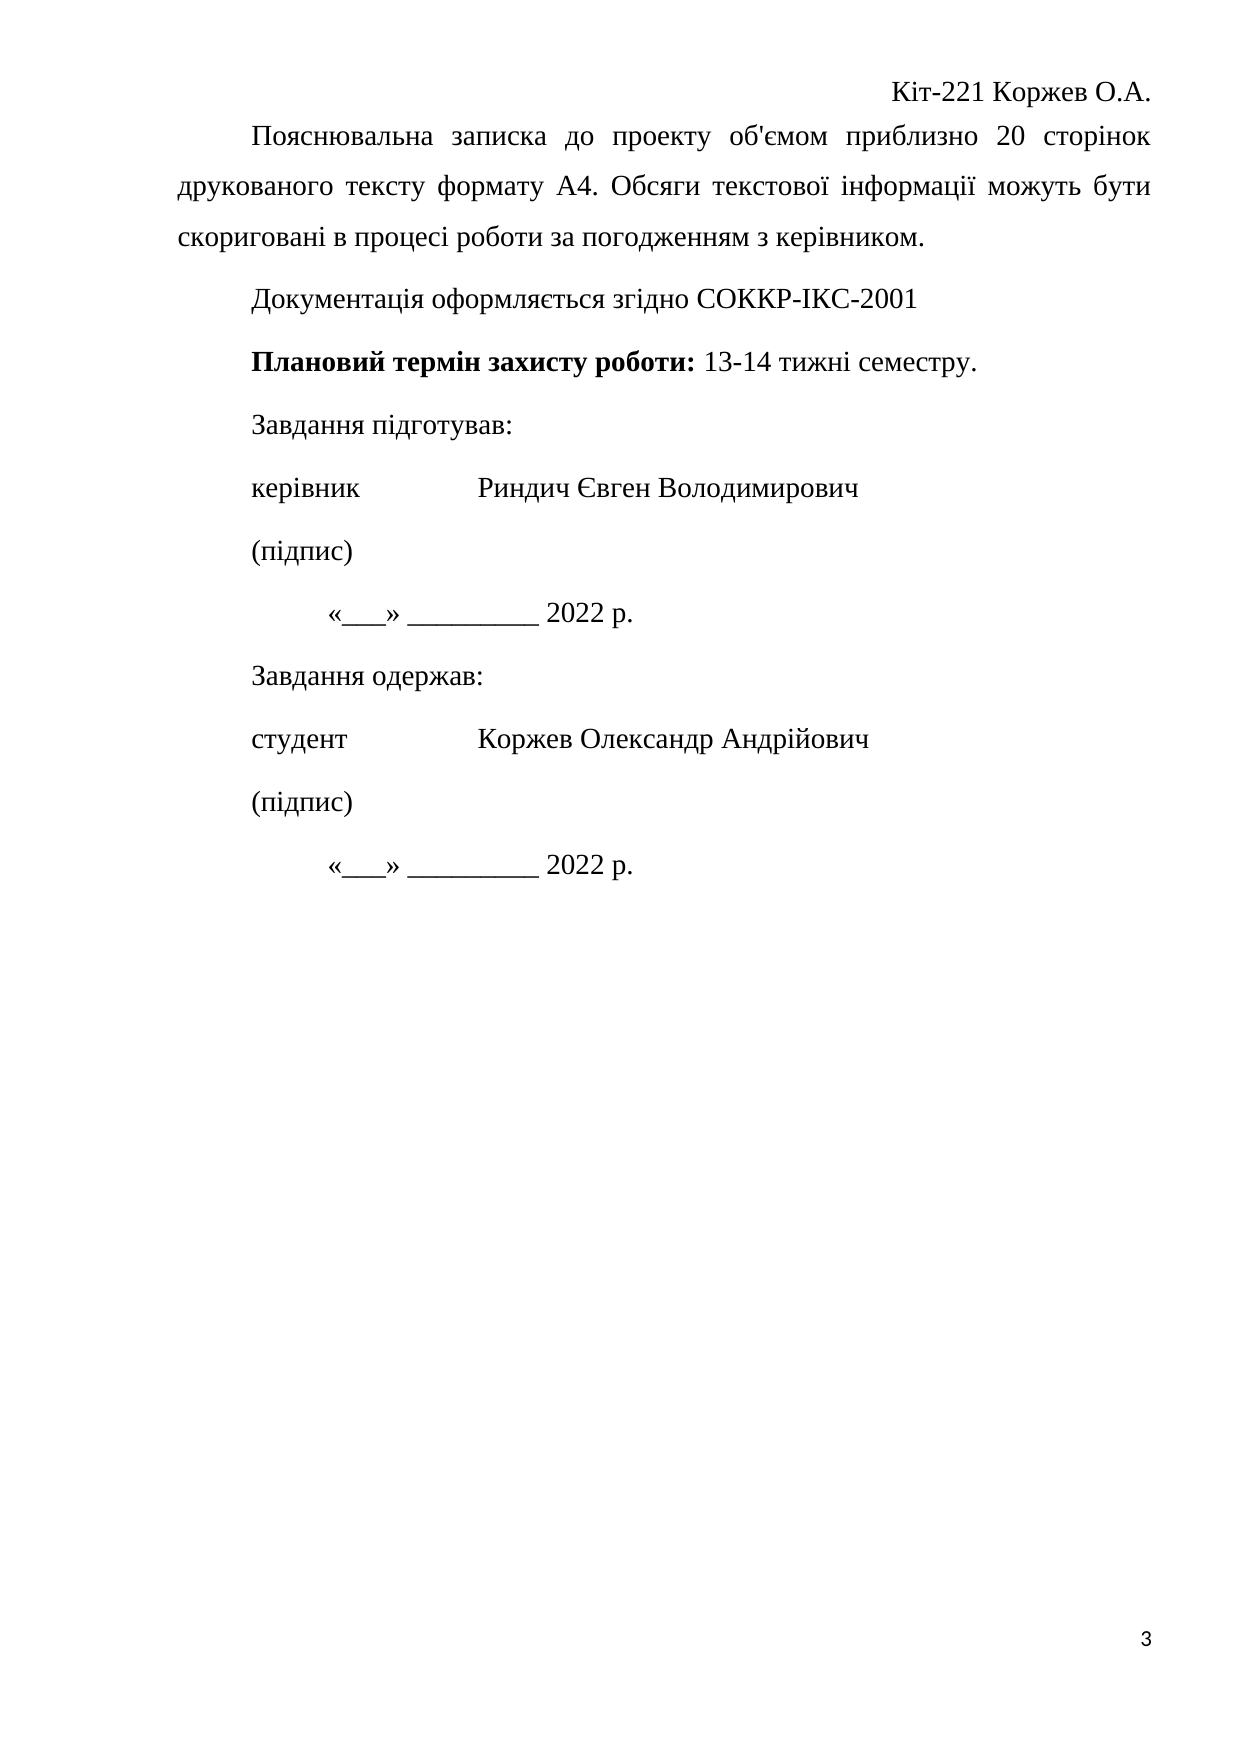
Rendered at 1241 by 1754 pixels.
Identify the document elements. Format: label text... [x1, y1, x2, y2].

text Документація оформляється згідно СОККР-ІКС-2001 [177, 282, 1152, 315]
text «___» _________ 2022 р. [177, 596, 1152, 629]
text керівник Риндич Євген Володимирович [177, 470, 1152, 503]
text Пояснювальна записка до проекту об'ємом приблизно 20 сторінок друкованого тексту формату А4. Обсяги текстової інформації можуть бути скориговані в процесі роботи за погодженням з керівником. [177, 118, 1152, 252]
text (підпис) [177, 784, 1152, 818]
text Завдання підготував: [177, 407, 1152, 441]
text Завдання одержав: [177, 658, 1152, 692]
text «___» _________ 2022 р. [177, 847, 1152, 880]
text студент Коржев Олександр Андрійович [177, 721, 1152, 755]
text (підпис) [177, 533, 1152, 566]
text Плановий термін захисту роботи: 13-14 тижні семестру. [177, 344, 1152, 378]
